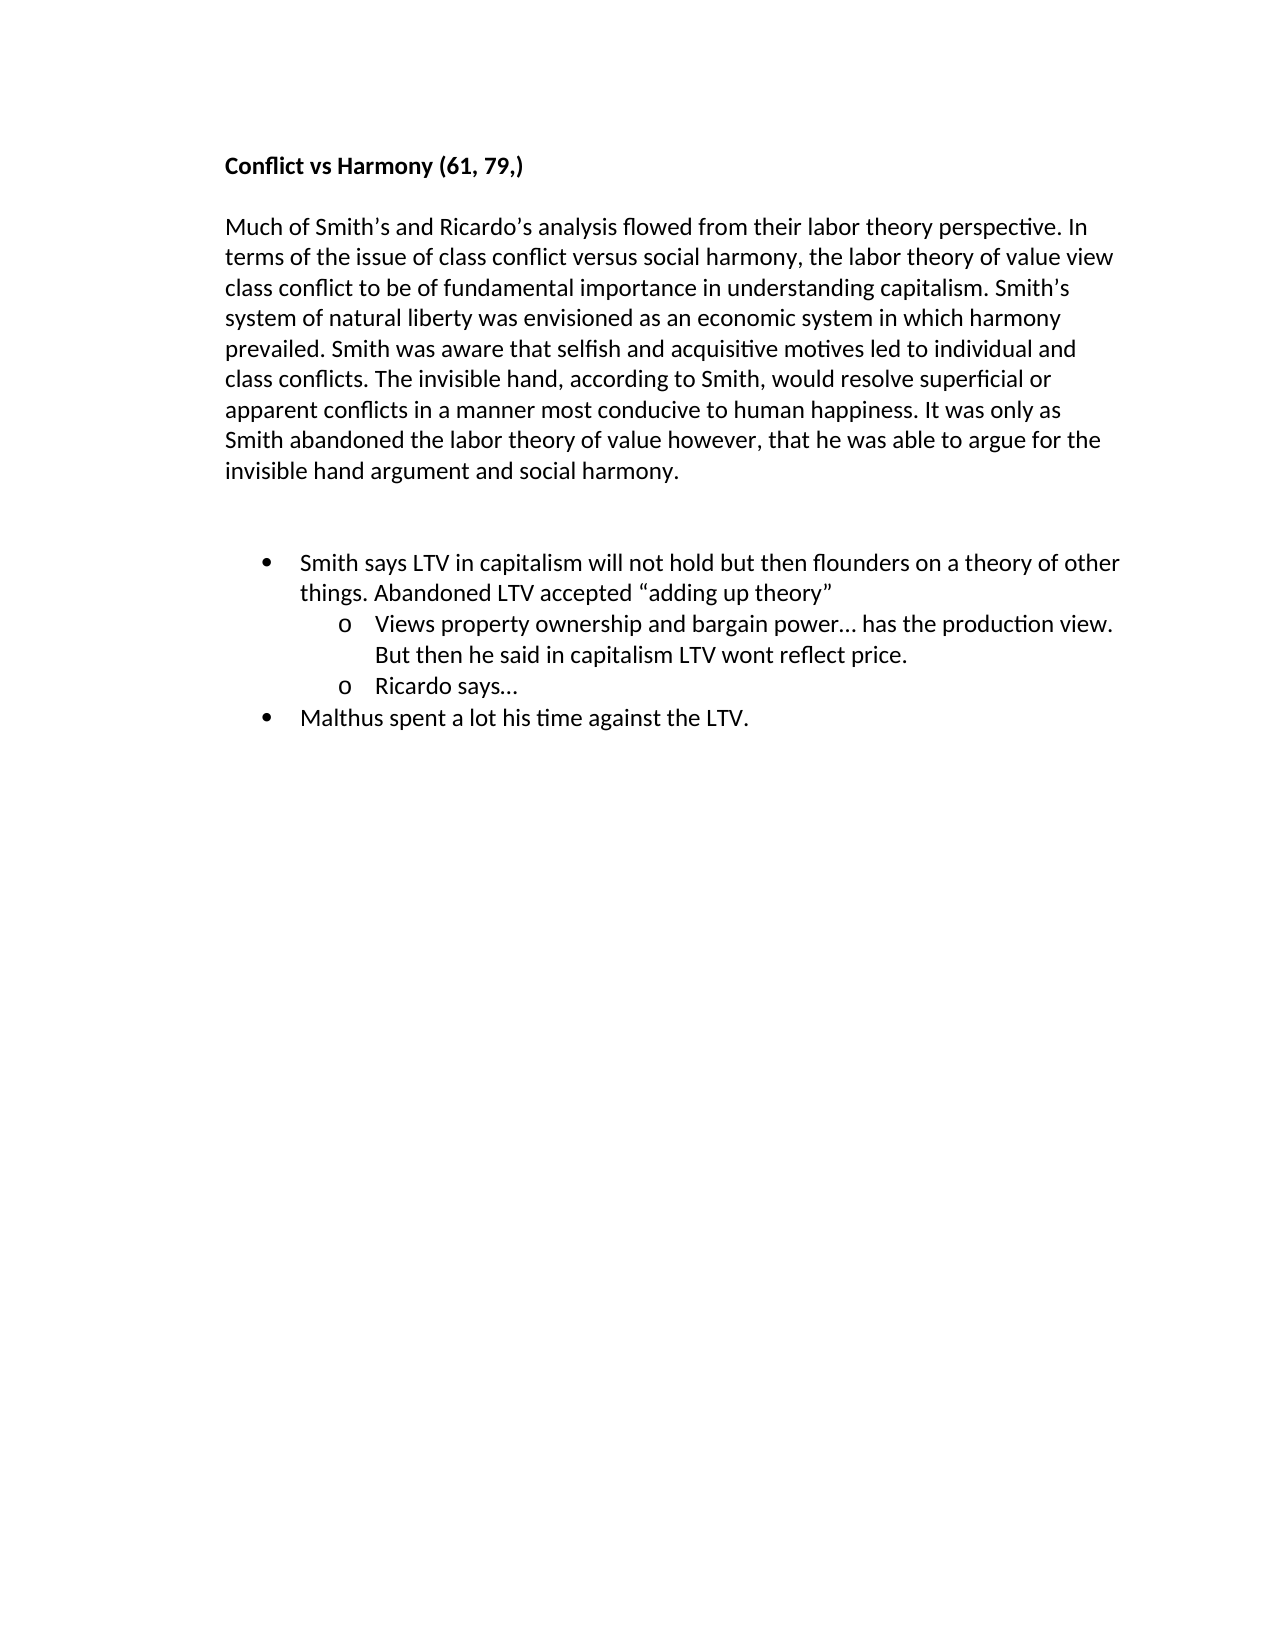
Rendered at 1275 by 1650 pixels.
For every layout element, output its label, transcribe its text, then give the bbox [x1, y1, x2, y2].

list Smith says LTV in capitalism will not hold but then flounders on a theory of other things. Abandoned LTV accepted “adding up theory” [262, 547, 1125, 608]
list Malthus spent a lot his time against the LTV. [262, 702, 1125, 732]
list Views property ownership and bargain power… has the production view. But then he said in capitalism LTV wont reflect price. [337, 608, 1125, 670]
list Much of Smith’s and Ricardo’s analysis flowed from their labor theory perspective. In terms of the issue of class conflict versus social harmony, the labor theory of value view class conflict to be of fundamental importance in understanding capitalism. Smith’s system of natural liberty was envisioned as an economic system in which harmony prevailed. Smith was aware that selfish and acquisitive motives led to individual and class conflicts. The invisible hand, according to Smith, would resolve superficial or apparent conflicts in a manner most conducive to human happiness. It was only as Smith abandoned the labor theory of value however, that he was able to argue for the invisible hand argument and social harmony. [225, 211, 1125, 486]
list Conflict vs Harmony (61, 79,) [225, 150, 1125, 181]
list Ricardo says… [337, 670, 1125, 702]
